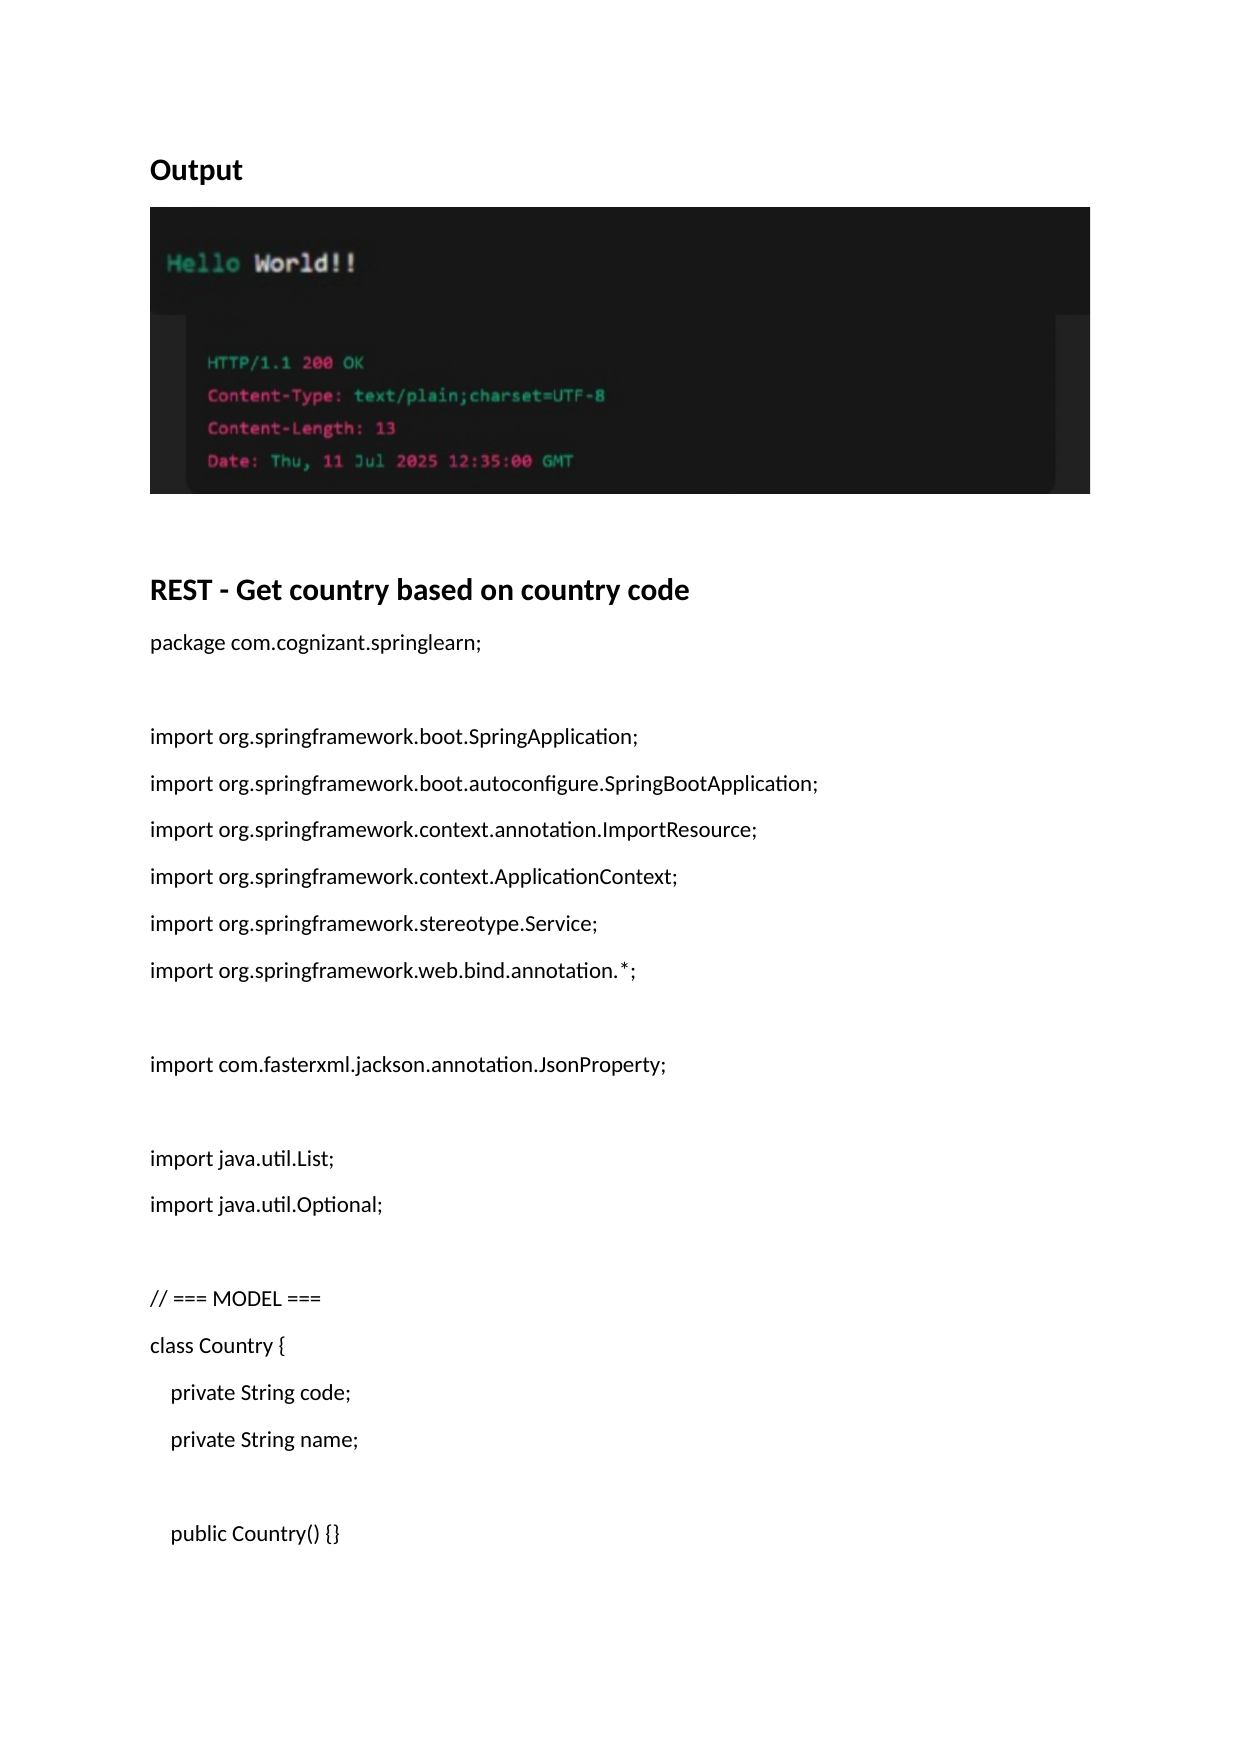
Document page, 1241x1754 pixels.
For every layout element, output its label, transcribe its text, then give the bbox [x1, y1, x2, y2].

text import java.util.Optional; [150, 1191, 1090, 1219]
text import org.springframework.boot.autoconfigure.SpringBootApplication; [150, 769, 1090, 797]
text import org.springframework.stereotype.Service; [150, 909, 1090, 937]
text // === MODEL === [150, 1284, 1090, 1312]
text private String name; [150, 1425, 1090, 1453]
text import com.fasterxml.jackson.annotation.JsonProperty; [150, 1050, 1090, 1078]
text import org.springframework.web.bind.annotation.*; [150, 956, 1090, 984]
text import org.springframework.boot.SpringApplication; [150, 722, 1090, 750]
text private String code; [150, 1378, 1090, 1406]
text class Country { [150, 1331, 1090, 1359]
text package com.cognizant.springlearn; [150, 628, 1090, 656]
text import org.springframework.context.ApplicationContext; [150, 862, 1090, 891]
text REST - Get country based on country code [150, 570, 1090, 608]
text import org.springframework.context.annotation.ImportResource; [150, 816, 1090, 844]
text import java.util.List; [150, 1144, 1090, 1172]
picture [150, 207, 1091, 494]
text Output [150, 150, 1090, 188]
text public Country() {} [150, 1519, 1090, 1547]
